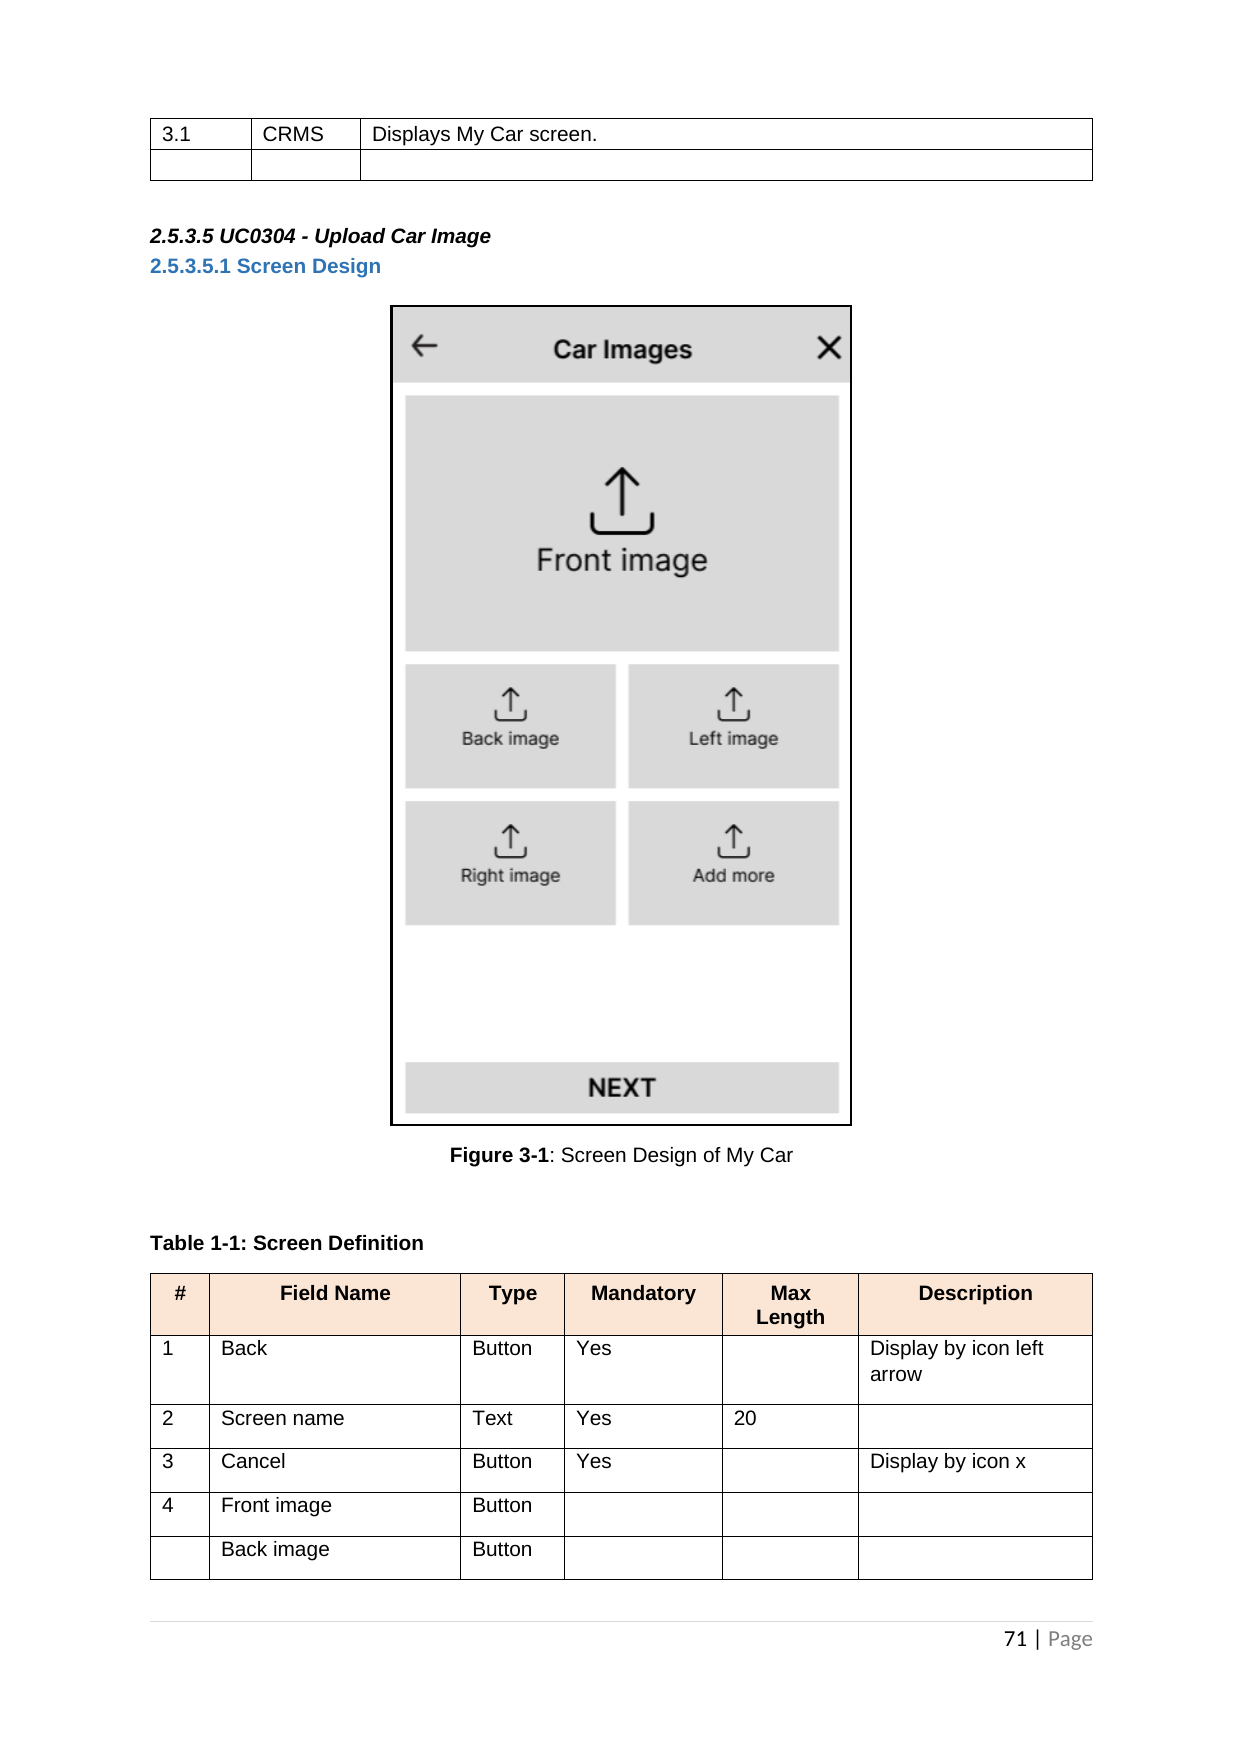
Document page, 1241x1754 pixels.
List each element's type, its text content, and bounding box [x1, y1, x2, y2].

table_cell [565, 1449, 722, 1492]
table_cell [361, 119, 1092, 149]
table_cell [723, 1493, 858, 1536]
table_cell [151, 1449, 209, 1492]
text Table 1-1: Screen Definition [150, 1231, 1093, 1255]
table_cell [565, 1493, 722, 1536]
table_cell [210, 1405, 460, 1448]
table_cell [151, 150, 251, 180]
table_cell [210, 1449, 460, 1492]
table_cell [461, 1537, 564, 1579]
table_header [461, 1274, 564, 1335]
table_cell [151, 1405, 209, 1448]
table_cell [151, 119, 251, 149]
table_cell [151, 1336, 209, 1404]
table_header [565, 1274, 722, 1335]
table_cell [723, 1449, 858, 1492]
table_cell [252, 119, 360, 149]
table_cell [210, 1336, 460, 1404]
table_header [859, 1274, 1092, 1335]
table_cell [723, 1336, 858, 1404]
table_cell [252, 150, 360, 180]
subtitle 2.5.3.5.1 Screen Design [150, 254, 1093, 278]
picture [393, 307, 850, 1124]
text Figure 3-1: Screen Design of My Car [150, 1143, 1093, 1167]
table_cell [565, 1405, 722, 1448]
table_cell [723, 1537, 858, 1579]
subtitle 2.5.3.5 UC0304 - Upload Car Image [150, 224, 1093, 248]
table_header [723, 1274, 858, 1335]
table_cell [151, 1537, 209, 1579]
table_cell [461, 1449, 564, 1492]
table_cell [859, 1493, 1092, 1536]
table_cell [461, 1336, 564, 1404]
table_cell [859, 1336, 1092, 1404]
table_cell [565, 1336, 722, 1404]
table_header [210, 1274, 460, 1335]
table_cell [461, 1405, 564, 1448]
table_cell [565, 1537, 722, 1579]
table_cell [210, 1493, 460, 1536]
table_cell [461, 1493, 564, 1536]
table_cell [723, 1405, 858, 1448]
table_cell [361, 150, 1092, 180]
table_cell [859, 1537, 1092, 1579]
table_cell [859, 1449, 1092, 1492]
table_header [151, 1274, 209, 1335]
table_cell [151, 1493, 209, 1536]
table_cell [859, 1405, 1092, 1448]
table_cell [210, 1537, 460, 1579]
